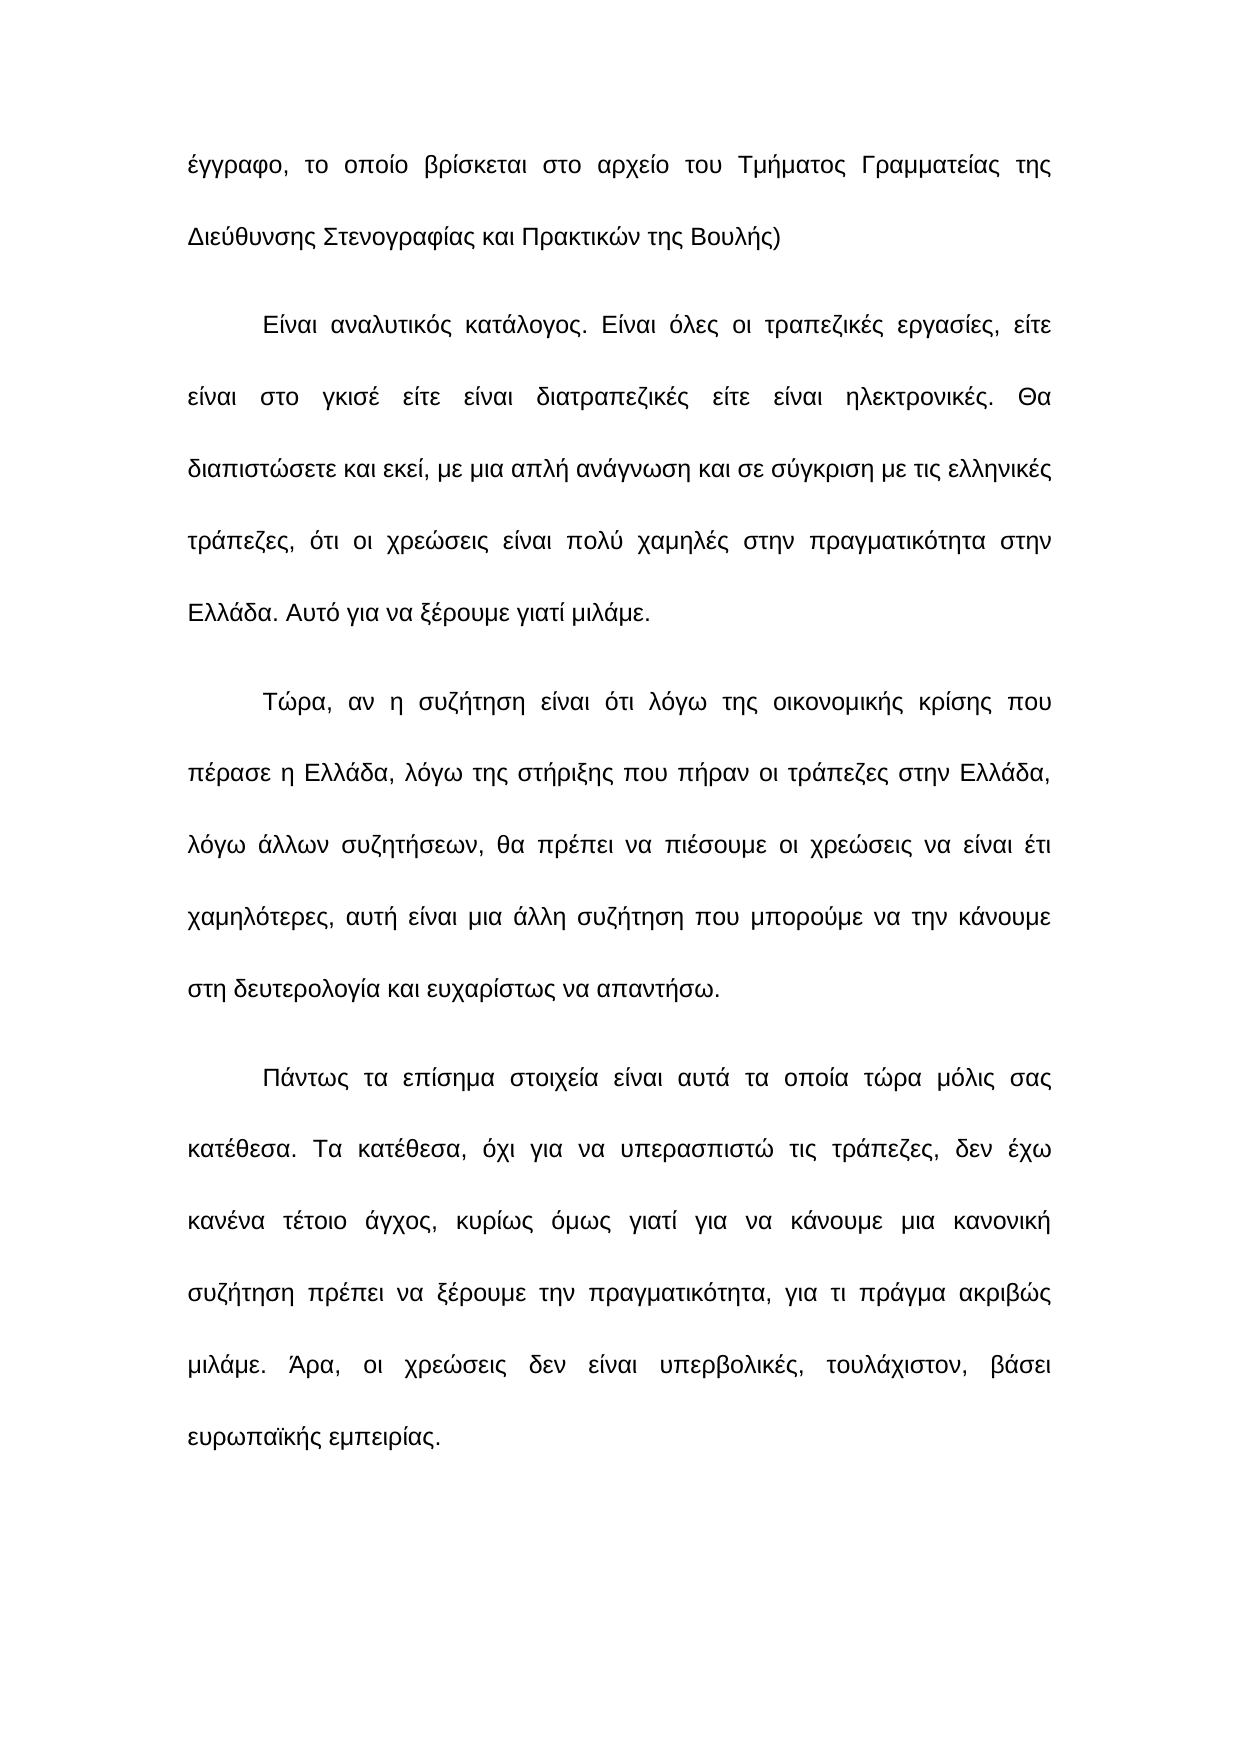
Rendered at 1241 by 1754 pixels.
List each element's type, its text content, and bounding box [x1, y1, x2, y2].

text Είναι αναλυτικός κατάλογος. Είναι όλες οι τραπεζικές εργασίες, είτε είναι στο γκισέ είτε είναι διατραπεζικές είτε είναι ηλεκτρονικές. Θα διαπιστώσετε και εκεί, με μια απλή ανάγνωση και σε σύγκριση με τις ελληνικές τράπεζες, ότι οι χρεώσεις είναι πολύ χαμηλές στην πραγματικότητα στην Ελλάδα. Αυτό για να ξέρουμε γιατί μιλάμε. [187, 310, 1053, 627]
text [187, 150, 1053, 251]
text Πάντως τα επίσημα στοιχεία είναι αυτά τα οποία τώρα μόλις σας κατέθεσα. Τα κατέθεσα, όχι για να υπερασπιστώ τις τράπεζες, δεν έχω κανένα τέτοιο άγχος, κυρίως όμως γιατί για να κάνουμε μια κανονική συζήτηση πρέπει να ξέρουμε την πραγματικότητα, για τι πράγμα ακριβώς μιλάμε. Άρα, οι χρεώσεις δεν είναι υπερβολικές, τουλάχιστον, βάσει ευρωπαϊκής εμπειρίας. [187, 1062, 1053, 1451]
text Τώρα, αν η συζήτηση είναι ότι λόγω της οικονομικής κρίσης που πέρασε η Ελλάδα, λόγω της στήριξης που πήραν οι τράπεζες στην Ελλάδα, λόγω άλλων συζητήσεων, θα πρέπει να πιέσουμε οι χρεώσεις να είναι έτι χαμηλότερες, αυτή είναι μια άλλη συζήτηση που μπορούμε να την κάνουμε στη δευτερολογία και ευχαρίστως να απαντήσω. [187, 686, 1053, 1003]
